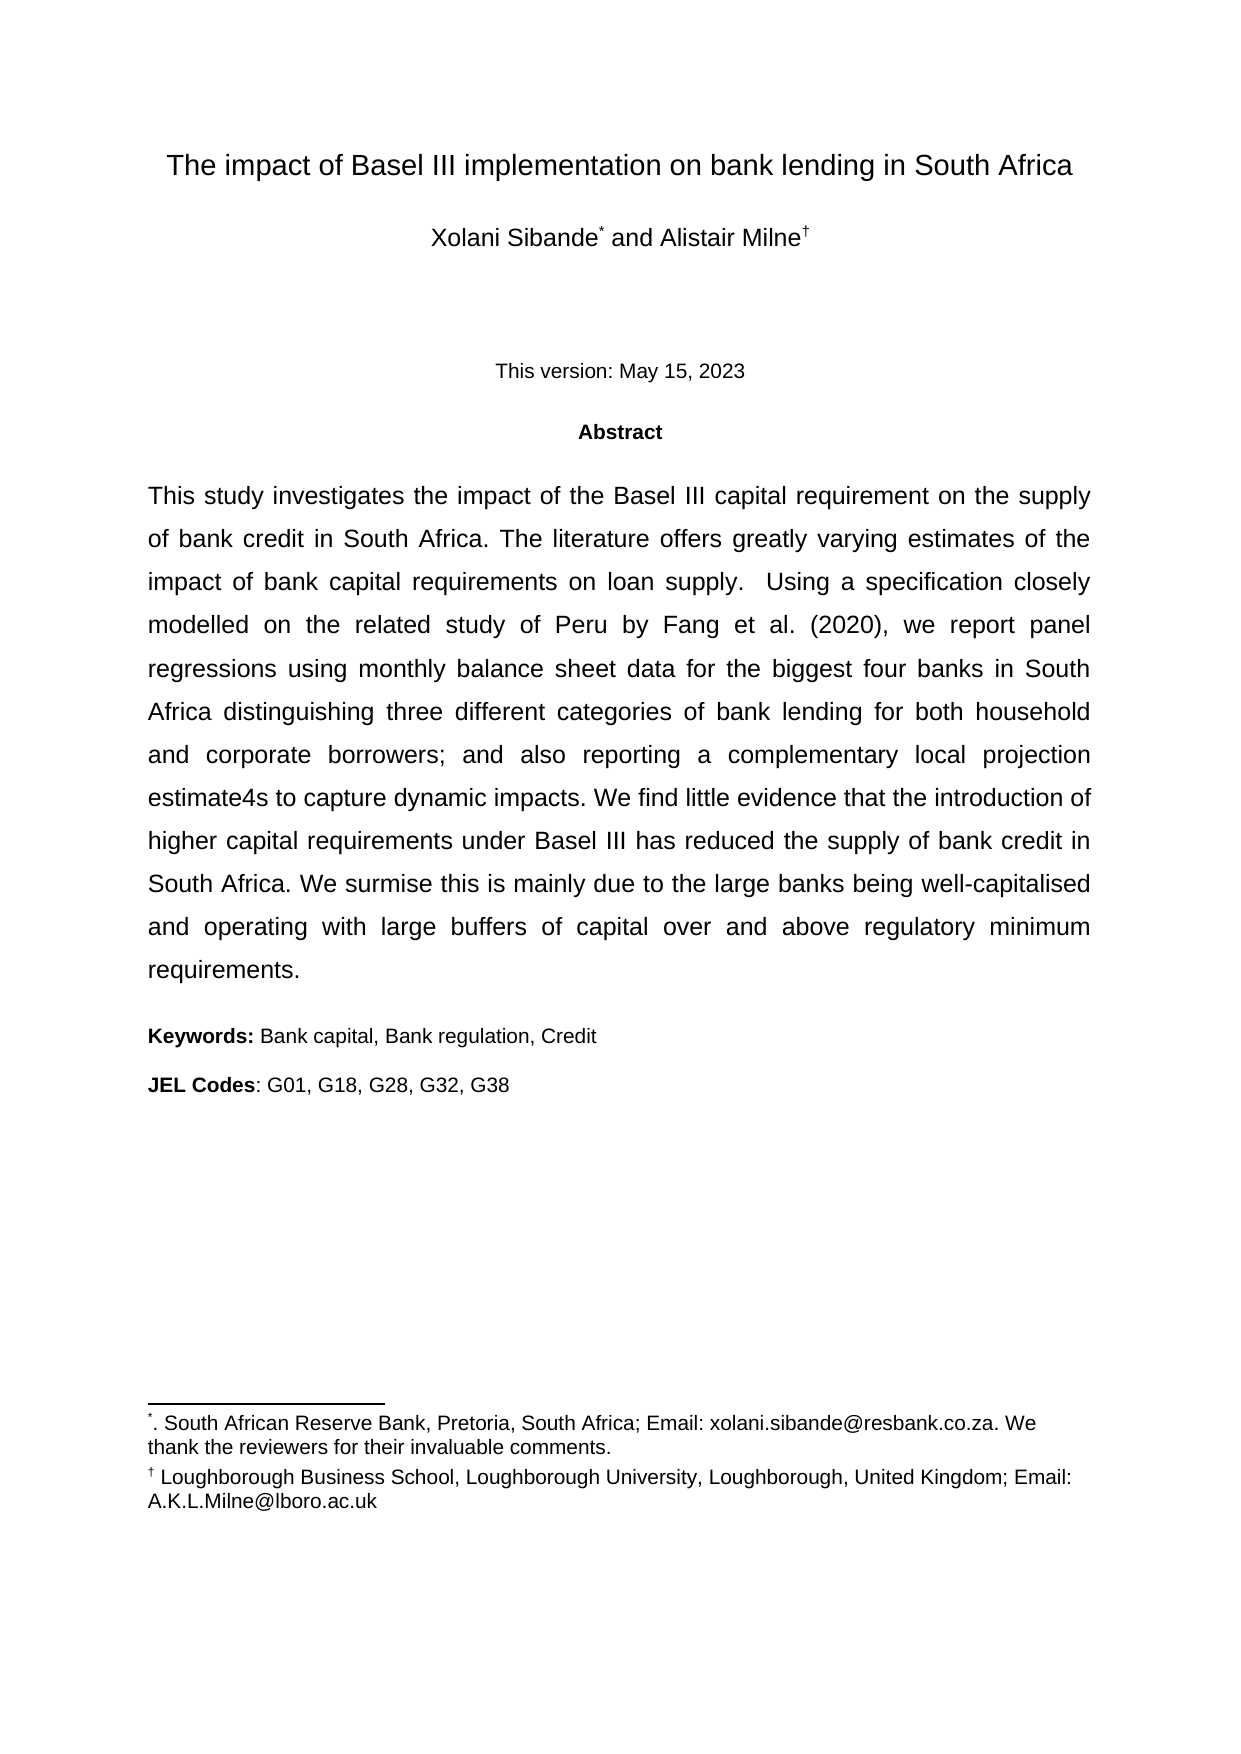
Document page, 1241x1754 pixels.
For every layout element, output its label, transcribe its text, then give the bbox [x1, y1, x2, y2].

text This study investigates the impact of the Basel III capital requirement on the supply of bank credit in South Africa. The literature offers greatly varying estimates of the impact of bank capital requirements on loan supply. Using a specification closely modelled on the related study of Peru by Fang et al. (2020), we report panel regressions using monthly balance sheet data for the biggest four banks in South Africa distinguishing three different categories of bank lending for both household and corporate borrowers; and also reporting a complementary local projection estimate4s to capture dynamic impacts. We find little evidence that the introduction of higher capital requirements under Basel III has reduced the supply of bank credit in South Africa. We surmise this is mainly due to the large banks being well-capitalised and operating with large buffers of capital over and above regulatory minimum requirements. [148, 481, 1092, 984]
text The impact of Basel III implementation on bank lending in South Africa [148, 148, 1092, 181]
text JEL Codes: G01, G18, G28, G32, G38 [148, 1073, 1092, 1097]
text Abstract [148, 420, 1092, 444]
text This version: May 15, 2023 [148, 359, 1092, 383]
text Keywords: Bank capital, Bank regulation, Credit [148, 1024, 1092, 1048]
text Xolani Sibande and Alistair Milne [148, 223, 1092, 252]
